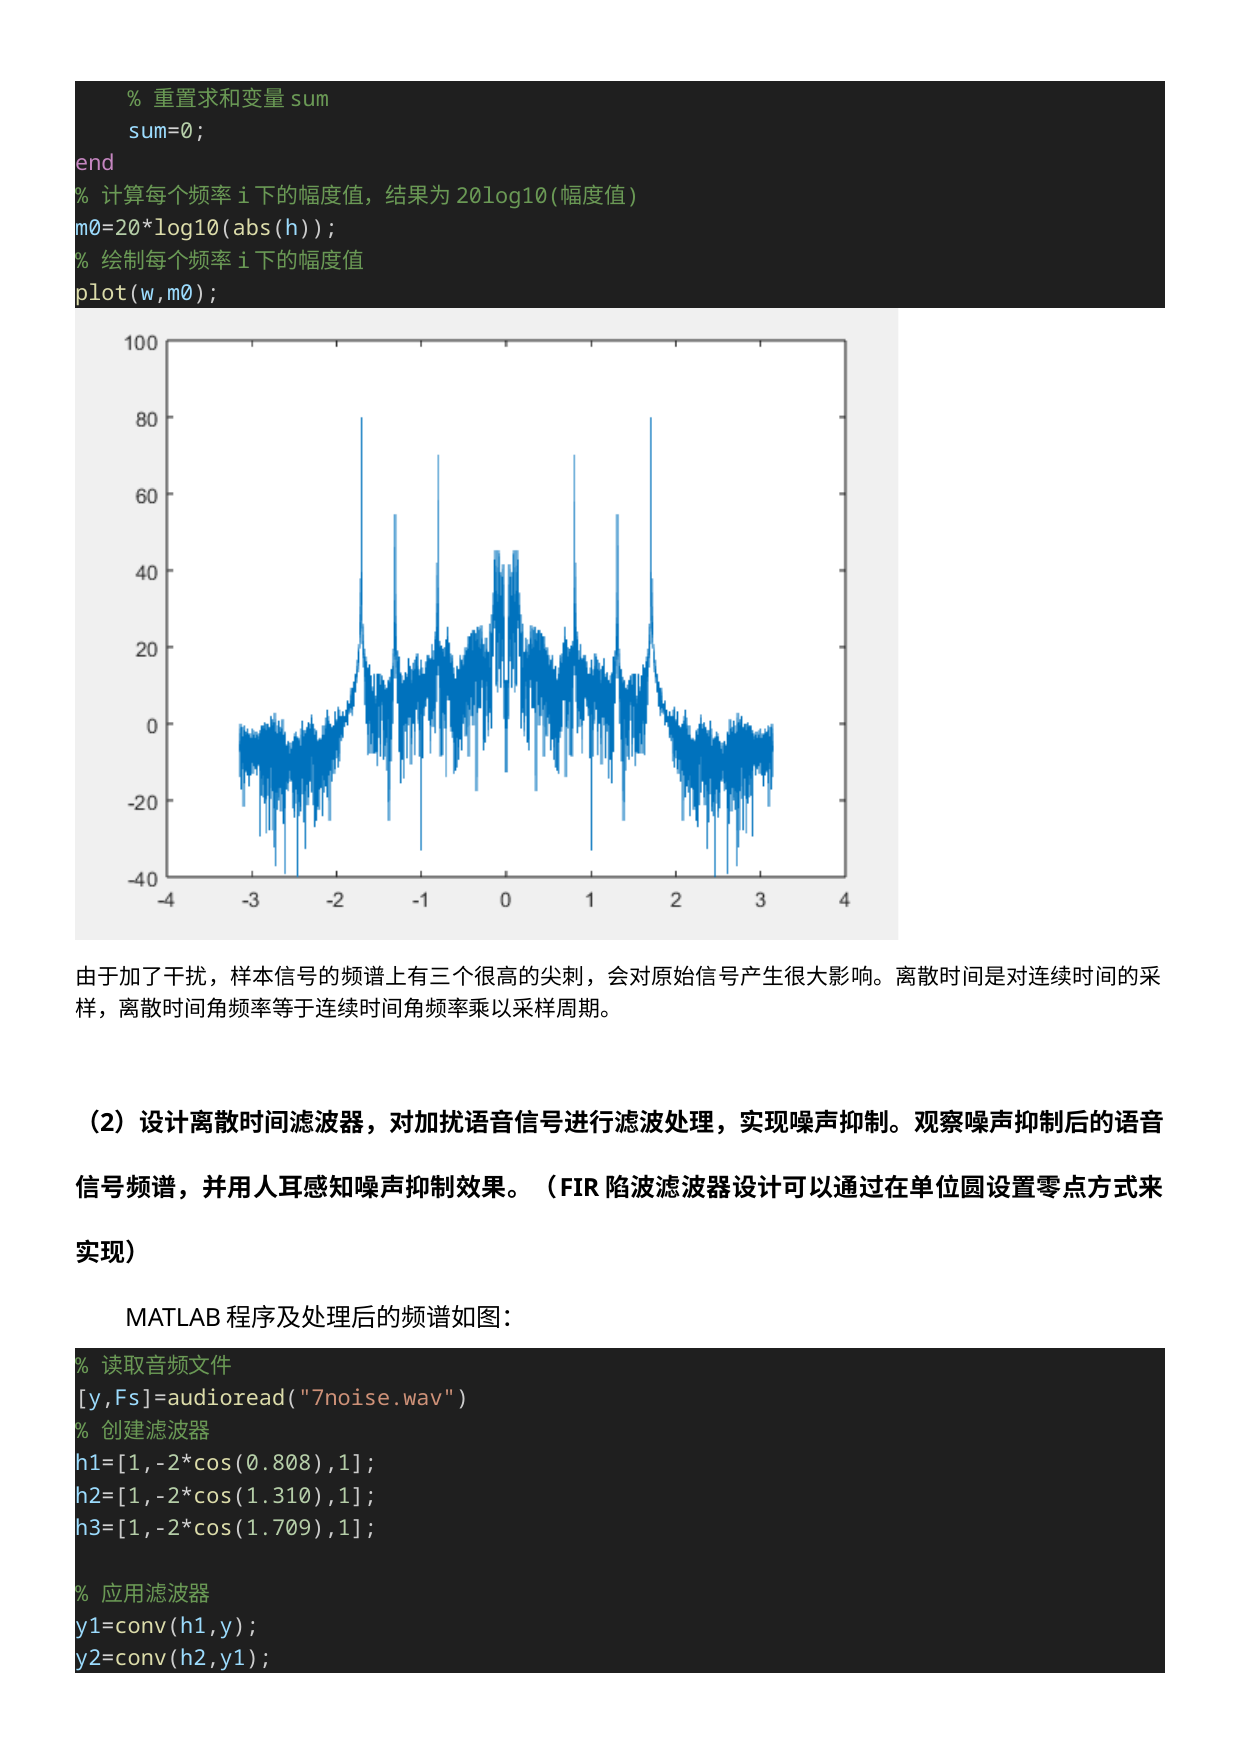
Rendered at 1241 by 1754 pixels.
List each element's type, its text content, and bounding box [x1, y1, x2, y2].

text % 应用滤波器 [75, 1576, 1165, 1608]
text MATLAB程序及处理后的频谱如图： [75, 1283, 1165, 1348]
list 设计离散时间滤波器，对加扰语音信号进行滤波处理，实现噪声抑制。观察噪声抑制后的语音信号频谱，并用人耳感知噪声抑制效果。（FIR陷波滤波器设计可以通过在单位圆设置零点方式来实现） [75, 1088, 1165, 1283]
text end [75, 146, 1165, 178]
picture [75, 308, 899, 940]
text 由于加了干扰，样本信号的频谱上有三个很高的尖刺，会对原始信号产生很大影响。离散时间是对连续时间的采样，离散时间角频率等于连续时间角频率乘以采样周期。 [75, 958, 1165, 1023]
text plot(w,m0); [75, 276, 1165, 308]
text m0=20*log10(abs(h)); [75, 211, 1165, 243]
text % 重置求和变量sum [75, 81, 1165, 113]
text h3=[1,-2*cos(1.709),1]; [75, 1511, 1165, 1543]
text h2=[1,-2*cos(1.310),1]; [75, 1478, 1165, 1511]
text y1=conv(h1,y); [75, 1608, 1165, 1641]
text y2=conv(h2,y1); [75, 1641, 1165, 1673]
text [y,Fs]=audioread("7noise.wav") [75, 1381, 1165, 1413]
text % 读取音频文件 [75, 1348, 1165, 1381]
text h1=[1,-2*cos(0.808),1]; [75, 1446, 1165, 1478]
text % 绘制每个频率i下的幅度值 [75, 243, 1165, 276]
text % 创建滤波器 [75, 1413, 1165, 1446]
text sum=0; [75, 113, 1165, 146]
text % 计算每个频率i下的幅度值，结果为20log10(幅度值) [75, 178, 1165, 211]
